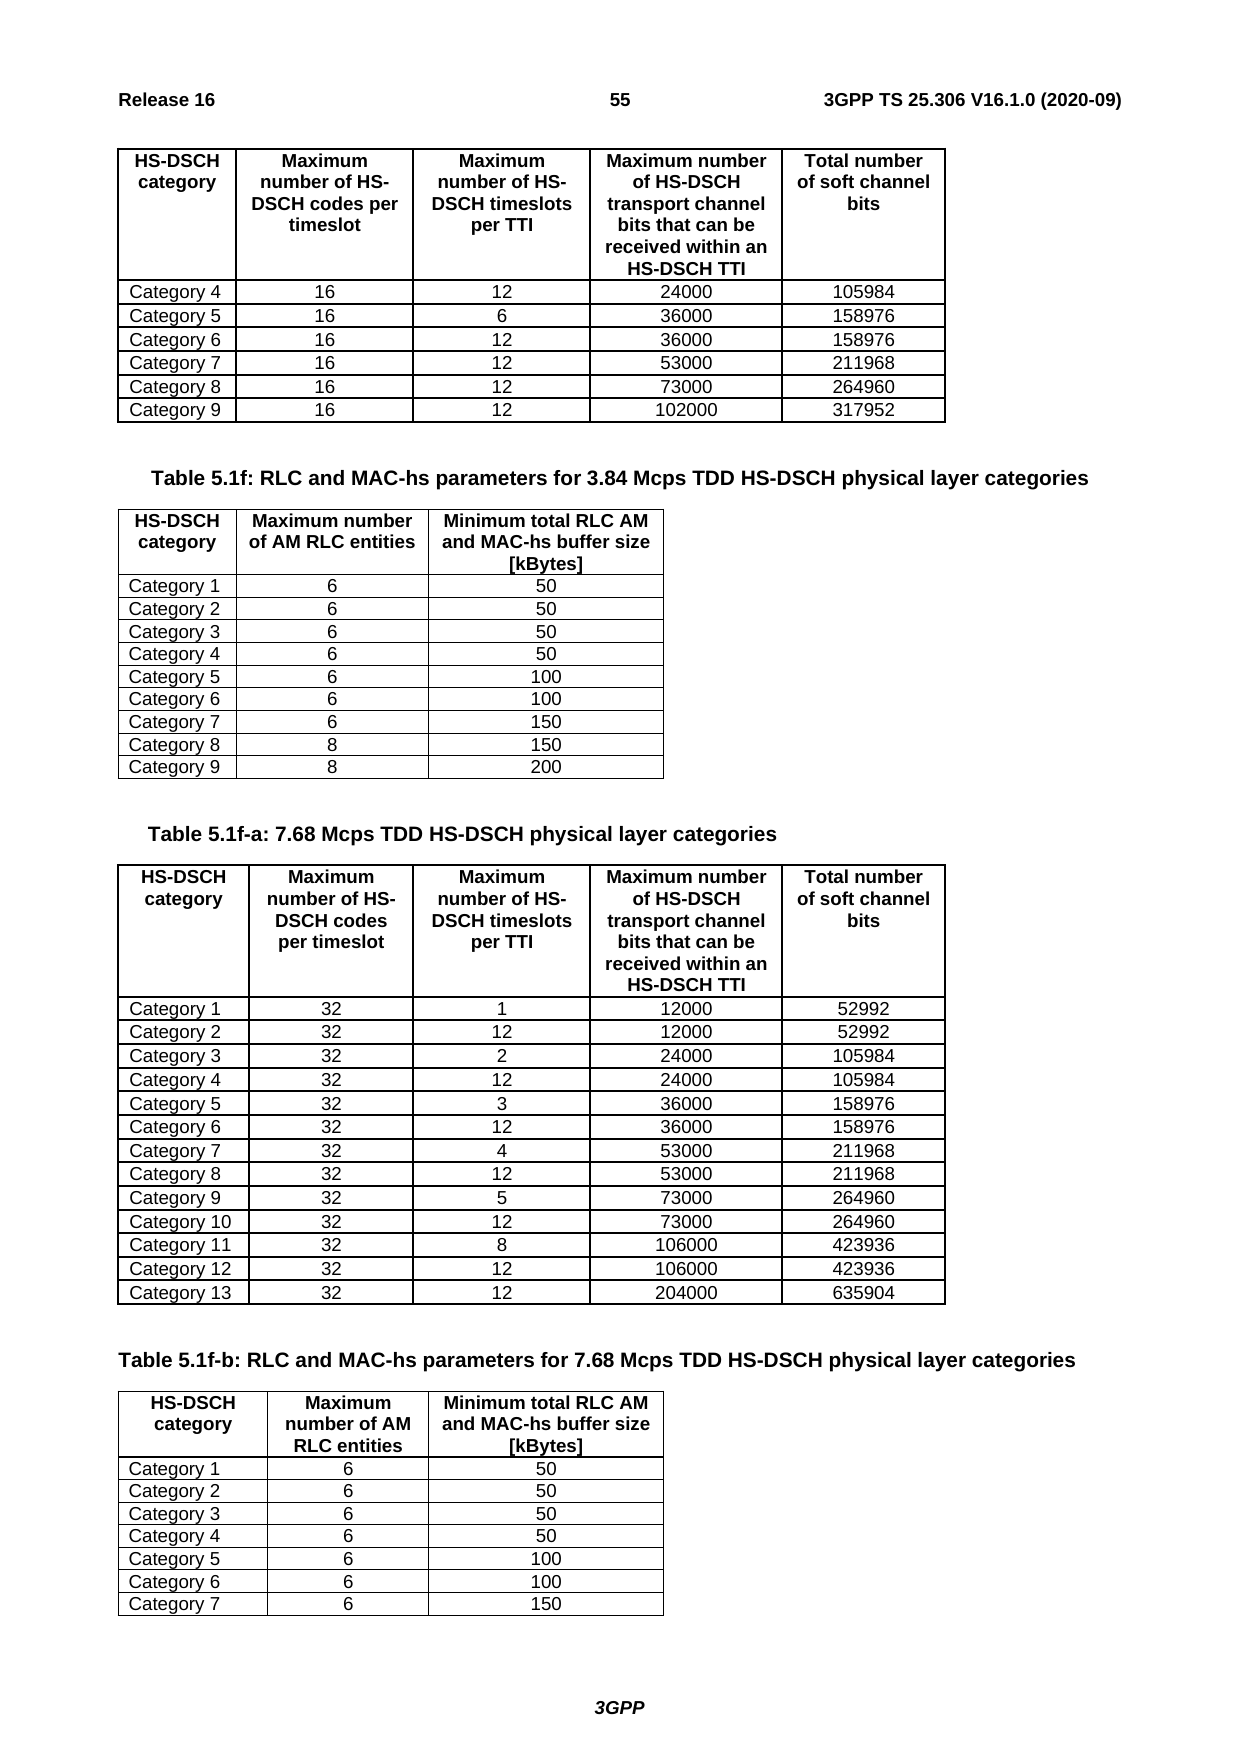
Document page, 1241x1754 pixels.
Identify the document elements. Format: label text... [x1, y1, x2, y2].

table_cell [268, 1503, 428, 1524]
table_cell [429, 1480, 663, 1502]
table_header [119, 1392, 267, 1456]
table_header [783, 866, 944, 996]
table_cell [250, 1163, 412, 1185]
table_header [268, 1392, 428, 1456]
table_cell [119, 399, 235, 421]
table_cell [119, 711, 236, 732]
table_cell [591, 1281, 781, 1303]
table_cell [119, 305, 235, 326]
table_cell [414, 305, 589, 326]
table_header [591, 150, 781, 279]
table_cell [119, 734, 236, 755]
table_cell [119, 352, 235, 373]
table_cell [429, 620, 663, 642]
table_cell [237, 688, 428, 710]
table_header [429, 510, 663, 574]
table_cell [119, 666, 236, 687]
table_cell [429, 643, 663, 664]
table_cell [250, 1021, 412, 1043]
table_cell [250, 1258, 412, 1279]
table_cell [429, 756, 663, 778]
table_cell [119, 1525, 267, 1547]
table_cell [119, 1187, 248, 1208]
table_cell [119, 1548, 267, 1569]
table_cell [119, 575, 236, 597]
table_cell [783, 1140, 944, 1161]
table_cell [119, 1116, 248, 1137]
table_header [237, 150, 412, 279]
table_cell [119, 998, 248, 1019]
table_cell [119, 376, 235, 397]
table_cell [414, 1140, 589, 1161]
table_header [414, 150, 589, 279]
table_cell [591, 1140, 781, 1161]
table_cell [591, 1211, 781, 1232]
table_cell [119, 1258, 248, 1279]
text Table 5.1f-b: RLC and MAC-hs parameters for 7.68 Mcps TDD HS-DSCH physical layer categories [118, 1348, 1122, 1372]
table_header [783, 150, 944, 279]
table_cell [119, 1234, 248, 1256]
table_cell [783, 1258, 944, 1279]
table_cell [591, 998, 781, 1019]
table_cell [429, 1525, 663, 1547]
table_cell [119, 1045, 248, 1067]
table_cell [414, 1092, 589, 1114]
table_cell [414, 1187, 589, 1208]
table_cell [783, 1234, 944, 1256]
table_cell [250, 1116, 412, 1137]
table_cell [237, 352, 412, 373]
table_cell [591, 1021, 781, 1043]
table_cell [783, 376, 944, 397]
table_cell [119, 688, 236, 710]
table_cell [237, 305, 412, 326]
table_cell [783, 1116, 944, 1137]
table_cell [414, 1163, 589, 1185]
text Table 5.1f: RLC and MAC-hs parameters for 3.84 Mcps TDD HS-DSCH physical layer categories [118, 466, 1122, 490]
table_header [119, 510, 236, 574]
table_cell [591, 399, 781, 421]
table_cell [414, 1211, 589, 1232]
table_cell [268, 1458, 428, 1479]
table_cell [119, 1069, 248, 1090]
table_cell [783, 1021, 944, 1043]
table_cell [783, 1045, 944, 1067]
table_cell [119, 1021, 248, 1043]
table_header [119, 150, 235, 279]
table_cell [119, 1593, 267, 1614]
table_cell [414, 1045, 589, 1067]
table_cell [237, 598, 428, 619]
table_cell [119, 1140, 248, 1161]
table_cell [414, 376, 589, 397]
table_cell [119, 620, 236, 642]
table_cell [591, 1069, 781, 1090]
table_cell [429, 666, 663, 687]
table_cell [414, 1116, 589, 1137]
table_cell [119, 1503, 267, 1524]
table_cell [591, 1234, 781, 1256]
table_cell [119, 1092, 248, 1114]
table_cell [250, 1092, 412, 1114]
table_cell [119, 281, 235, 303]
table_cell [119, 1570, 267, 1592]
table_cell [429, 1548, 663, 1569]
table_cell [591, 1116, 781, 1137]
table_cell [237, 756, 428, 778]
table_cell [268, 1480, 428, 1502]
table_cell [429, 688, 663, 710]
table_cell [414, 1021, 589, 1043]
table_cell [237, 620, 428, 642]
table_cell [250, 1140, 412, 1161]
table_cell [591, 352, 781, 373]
text Table 5.1f-a: 7.68 Mcps TDD HS-DSCH physical layer categories [118, 821, 1122, 845]
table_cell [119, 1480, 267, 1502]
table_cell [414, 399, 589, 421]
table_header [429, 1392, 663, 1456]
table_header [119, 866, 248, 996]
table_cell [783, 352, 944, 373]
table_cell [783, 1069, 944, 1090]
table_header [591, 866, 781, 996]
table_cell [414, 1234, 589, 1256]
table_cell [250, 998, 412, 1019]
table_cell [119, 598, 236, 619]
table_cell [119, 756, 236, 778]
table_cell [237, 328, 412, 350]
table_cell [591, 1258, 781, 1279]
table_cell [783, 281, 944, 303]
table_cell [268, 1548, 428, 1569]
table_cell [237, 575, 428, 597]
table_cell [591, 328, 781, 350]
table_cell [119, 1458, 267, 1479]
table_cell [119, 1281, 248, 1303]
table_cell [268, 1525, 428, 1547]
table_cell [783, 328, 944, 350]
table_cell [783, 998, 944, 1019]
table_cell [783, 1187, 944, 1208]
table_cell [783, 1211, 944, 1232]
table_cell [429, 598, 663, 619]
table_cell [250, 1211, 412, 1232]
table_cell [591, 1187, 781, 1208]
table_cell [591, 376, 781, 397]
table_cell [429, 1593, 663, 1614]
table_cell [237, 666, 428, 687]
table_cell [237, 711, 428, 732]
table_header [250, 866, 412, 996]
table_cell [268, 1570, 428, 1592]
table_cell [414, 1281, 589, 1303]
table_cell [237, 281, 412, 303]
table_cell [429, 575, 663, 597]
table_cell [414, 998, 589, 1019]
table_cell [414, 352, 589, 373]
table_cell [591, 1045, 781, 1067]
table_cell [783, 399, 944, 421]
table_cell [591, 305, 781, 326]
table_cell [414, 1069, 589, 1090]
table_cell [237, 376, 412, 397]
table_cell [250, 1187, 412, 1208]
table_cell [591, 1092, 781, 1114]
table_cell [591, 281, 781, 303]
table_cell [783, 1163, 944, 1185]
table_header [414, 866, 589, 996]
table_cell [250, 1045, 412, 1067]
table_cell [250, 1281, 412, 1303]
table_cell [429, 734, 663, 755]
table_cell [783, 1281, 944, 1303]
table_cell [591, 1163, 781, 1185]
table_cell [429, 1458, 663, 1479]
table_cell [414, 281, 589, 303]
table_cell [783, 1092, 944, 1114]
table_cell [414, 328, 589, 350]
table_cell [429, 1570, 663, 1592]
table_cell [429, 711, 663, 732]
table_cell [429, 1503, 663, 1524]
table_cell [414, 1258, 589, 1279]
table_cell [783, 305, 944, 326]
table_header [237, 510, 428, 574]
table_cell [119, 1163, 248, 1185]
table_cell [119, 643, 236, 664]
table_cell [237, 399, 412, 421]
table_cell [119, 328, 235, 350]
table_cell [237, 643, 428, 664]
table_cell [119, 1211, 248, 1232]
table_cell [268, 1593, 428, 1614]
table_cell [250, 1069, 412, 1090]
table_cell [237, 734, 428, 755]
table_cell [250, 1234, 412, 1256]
